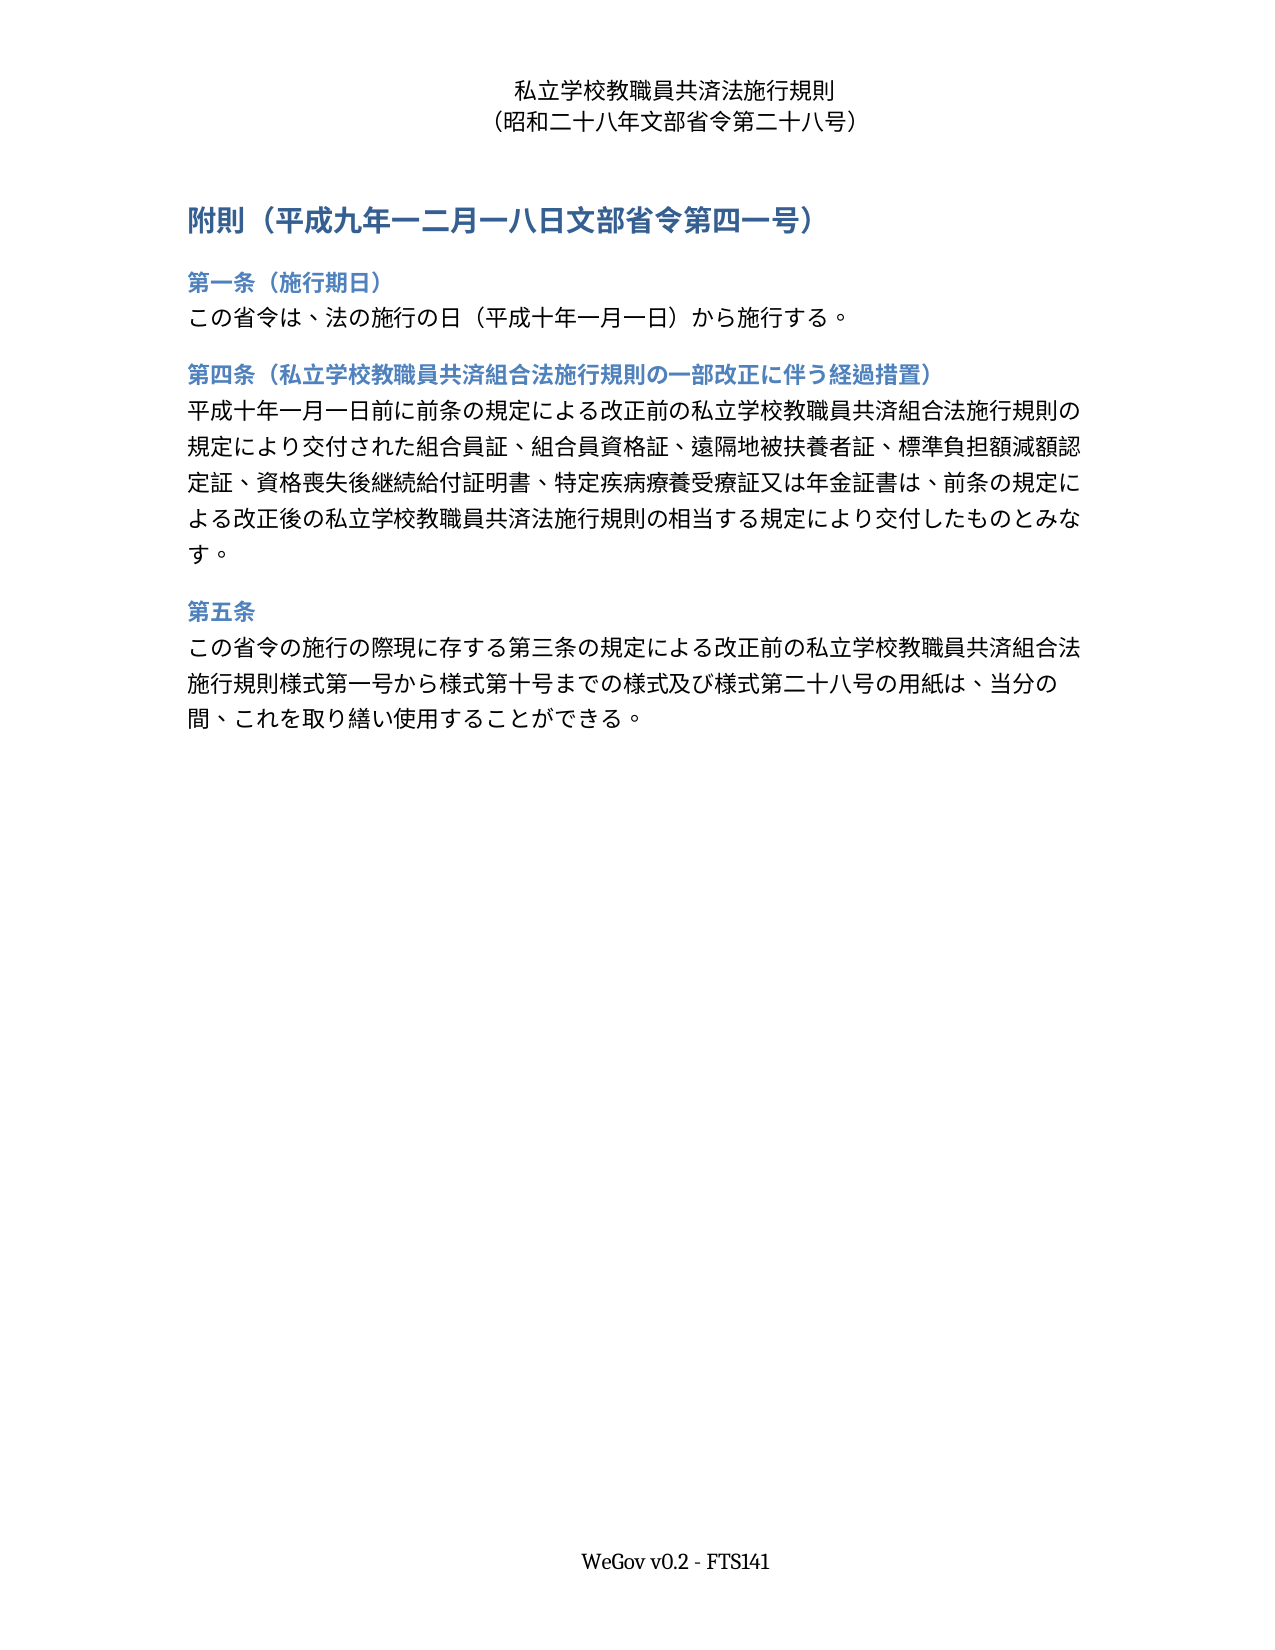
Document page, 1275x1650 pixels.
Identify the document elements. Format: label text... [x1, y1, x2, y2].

subtitle 附則（平成九年一二月一八日文部省令第四一号） [187, 200, 1087, 240]
text この省令の施行の際現に存する第三条の規定による改正前の私立学校教職員共済組合法施行規則様式第一号から様式第十号までの様式及び様式第二十八号の用紙は、当分の間、これを取り繕い使用することができる。 [187, 632, 1087, 735]
subtitle 第一条（施行期日） [187, 266, 1087, 298]
subtitle 第五条 [187, 596, 1087, 627]
subtitle 第四条（私立学校教職員共済組合法施行規則の一部改正に伴う経過措置） [187, 359, 1087, 390]
text この省令は、法の施行の日（平成十年一月一日）から施行する。 [187, 302, 1087, 334]
text 平成十年一月一日前に前条の規定による改正前の私立学校教職員共済組合法施行規則の規定により交付された組合員証、組合員資格証、遠隔地被扶養者証、標準負担額減額認定証、資格喪失後継続給付証明書、特定疾病療養受療証又は年金証書は、前条の規定による改正後の私立学校教職員共済法施行規則の相当する規定により交付したものとみなす。 [187, 395, 1087, 570]
